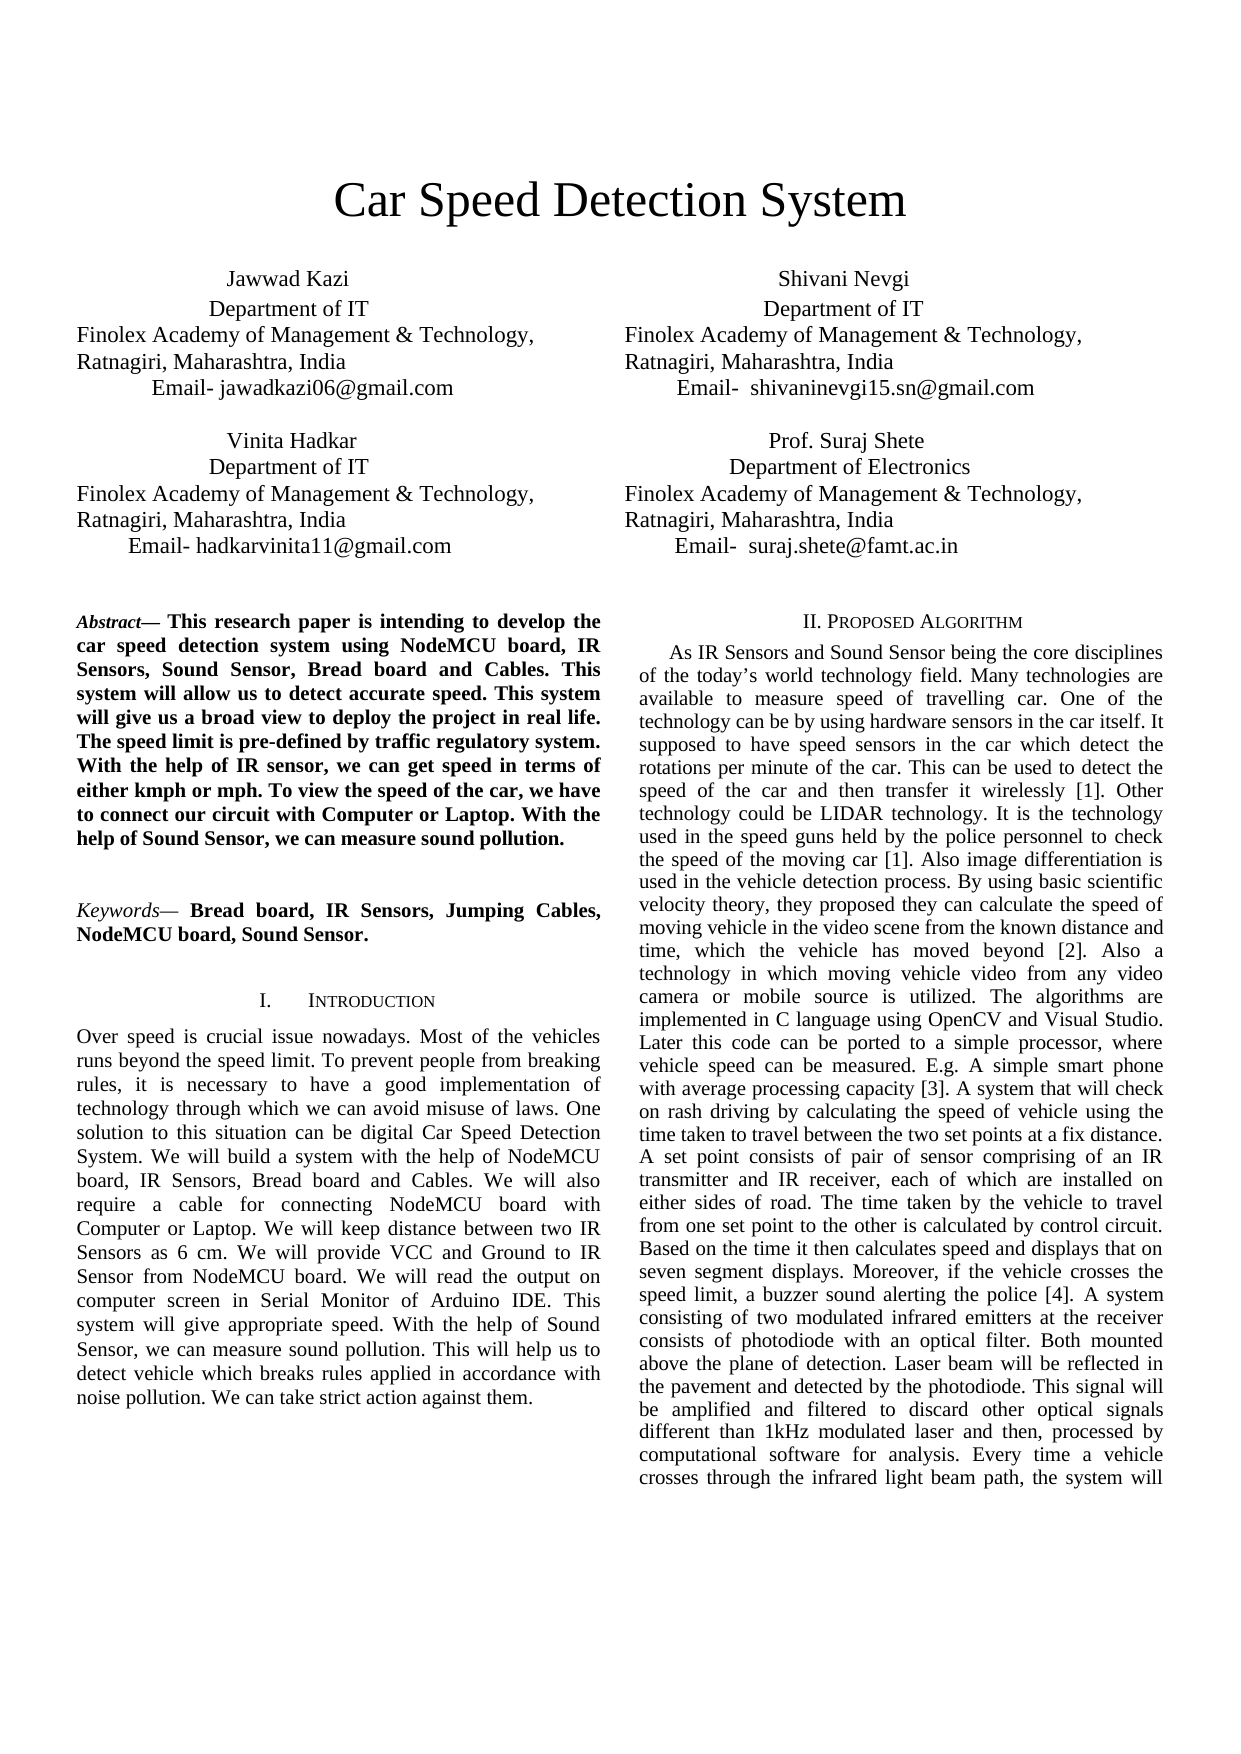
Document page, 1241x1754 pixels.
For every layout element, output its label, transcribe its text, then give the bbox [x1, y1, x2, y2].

text Over speed is crucial issue nowadays. Most of the vehicles runs beyond the speed limit. To prevent people from breaking rules, it is necessary to have a good implementation of technology through which we can avoid misuse of laws. One solution to this situation can be digital Car Speed Detection System. We will build a system with the help of NodeMCU board, IR Sensors, Bread board and Cables. We will also require a cable for connecting NodeMCU board with Computer or Laptop. We will keep distance between two IR Sensors as 6 cm. We will provide VCC and Ground to IR Sensor from NodeMCU board. We will read the output on computer screen in Serial Monitor of Arduino IDE. This system will give appropriate speed. With the help of Sound Sensor, we can measure sound pollution. This will help us to detect vehicle which breaks rules applied in accordance with noise pollution. We can take strict action against them. [76, 1024, 601, 1409]
text Car Speed Detection System [76, 169, 1164, 227]
subtitle II. Proposed Algorithm [661, 609, 1164, 633]
text Keywords— Bread board, IR Sensors, Jumping Cables, NodeMCU board, Sound Sensor. [76, 898, 601, 946]
text Ratnagiri, Maharashtra, India Ratnagiri, Maharashtra, India [76, 506, 1164, 532]
text Email- hadkarvinita11@gmail.com Email- suraj.shete@famt.ac.in [76, 532, 1164, 559]
text Department of IT Department of IT [76, 295, 1164, 321]
text Finolex Academy of Management & Technology, Finolex Academy of Management & Technology, [76, 479, 1164, 506]
text Finolex Academy of Management & Technology, Finolex Academy of Management & Technology, [76, 321, 1164, 348]
text Jawwad Kazi Shivani Nevgi [76, 264, 1164, 291]
text Ratnagiri, Maharashtra, India Ratnagiri, Maharashtra, India [76, 348, 1164, 374]
text Department of IT Department of Electronics [151, 453, 1164, 479]
subtitle Introduction [76, 988, 601, 1012]
text Email- jawadkazi06@gmail.com Email- shivaninevgi15.sn@gmail.com [76, 374, 1164, 401]
text Vinita Hadkar Prof. Suraj Shete [151, 427, 1164, 453]
text Abstract— This research paper is intending to develop the car speed detection system using NodeMCU board, IR Sensors, Sound Sensor, Bread board and Cables. This system will allow us to detect accurate speed. This system will give us a broad view to deploy the project in real life. The speed limit is pre-defined by traffic regulatory system. With the help of IR sensor, we can get speed in terms of either kmph or mph. To view the speed of the car, we have to connect our circuit with Computer or Laptop. With the help of Sound Sensor, we can measure sound pollution. [76, 609, 601, 850]
